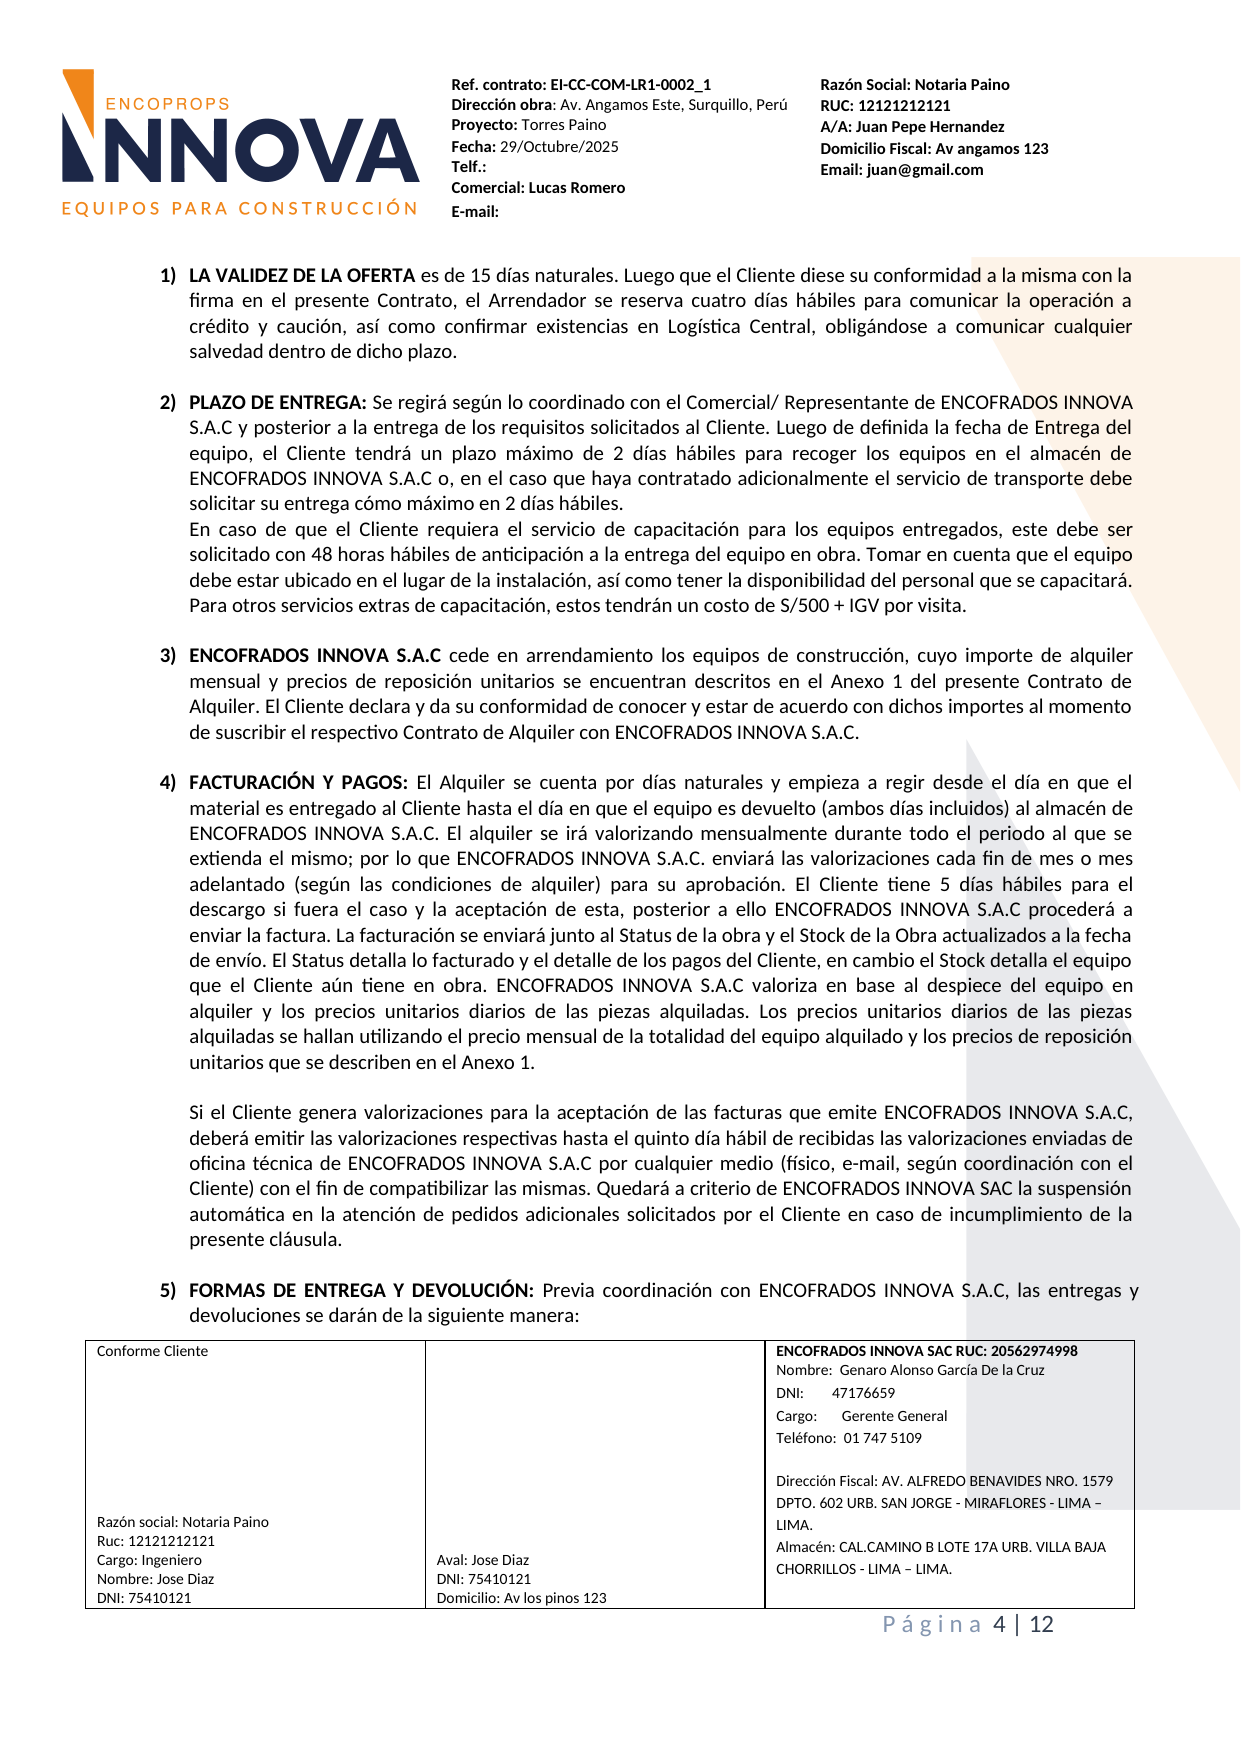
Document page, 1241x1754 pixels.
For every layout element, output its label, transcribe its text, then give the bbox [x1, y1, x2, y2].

picture [0, 0, 1241, 1753]
list LA VALIDEZ DE LA OFERTA es de 15 días naturales. Luego que el Cliente diese su conformidad a la misma con la firma en el presente Contrato, el Arrendador se reserva cuatro días hábiles para comunicar la operación a crédito y caución, así como confirmar existencias en Logística Central, obligándose a comunicar cualquier salvedad dentro de dicho plazo. [159, 262, 1135, 364]
list FORMAS DE ENTREGA Y DEVOLUCIÓN: Previa coordinación con ENCOFRADOS INNOVA S.A.C, las entregas y devoluciones se darán de la siguiente manera: [159, 1277, 1140, 1328]
list FACTURACIÓN Y PAGOS: El Alquiler se cuenta por días naturales y empieza a regir desde el día en que el material es entregado al Cliente hasta el día en que el equipo es devuelto (ambos días incluidos) al almacén de ENCOFRADOS INNOVA S.A.C. El alquiler se irá valorizando mensualmente durante todo el periodo al que se extienda el mismo; por lo que ENCOFRADOS INNOVA S.A.C. enviará las valorizaciones cada fin de mes o mes adelantado (según las condiciones de alquiler) para su aprobación. El Cliente tiene 5 días hábiles para el descargo si fuera el caso y la aceptación de esta, posterior a ello ENCOFRADOS INNOVA S.A.C procederá a enviar la factura. La facturación se enviará junto al Status de la obra y el Stock de la Obra actualizados a la fecha de envío. El Status detalla lo facturado y el detalle de los pagos del Cliente, en cambio el Stock detalla el equipo que el Cliente aún tiene en obra. ENCOFRADOS INNOVA S.A.C valoriza en base al despiece del equipo en alquiler y los precios unitarios diarios de las piezas alquiladas. Los precios unitarios diarios de las piezas alquiladas se hallan utilizando el precio mensual de la totalidad del equipo alquilado y los precios de reposición unitarios que se describen en el Anexo 1. [159, 769, 1135, 1074]
text En caso de que el Cliente requiera el servicio de capacitación para los equipos entregados, este debe ser solicitado con 48 horas hábiles de anticipación a la entrega del equipo en obra. Tomar en cuenta que el equipo debe estar ubicado en el lugar de la instalación, así como tener la disponibilidad del personal que se capacitará. Para otros servicios extras de capacitación, estos tendrán un costo de S/500 + IGV por visita. [189, 516, 1135, 618]
list PLAZO DE ENTREGA: Se regirá según lo coordinado con el Comercial/ Representante de ENCOFRADOS INNOVA S.A.C y posterior a la entrega de los requisitos solicitados al Cliente. Luego de definida la fecha de Entrega del equipo, el Cliente tendrá un plazo máximo de 2 días hábiles para recoger los equipos en el almacén de ENCOFRADOS INNOVA S.A.C o, en el caso que haya contratado adicionalmente el servicio de transporte debe solicitar su entrega cómo máximo en 2 días hábiles. [159, 389, 1135, 516]
list ENCOFRADOS INNOVA S.A.C cede en arrendamiento los equipos de construcción, cuyo importe de alquiler mensual y precios de reposición unitarios se encuentran descritos en el Anexo 1 del presente Contrato de Alquiler. El Cliente declara y da su conformidad de conocer y estar de acuerdo con dichos importes al momento de suscribir el respectivo Contrato de Alquiler con ENCOFRADOS INNOVA S.A.C. [159, 643, 1135, 744]
text Si el Cliente genera valorizaciones para la aceptación de las facturas que emite ENCOFRADOS INNOVA S.A.C, deberá emitir las valorizaciones respectivas hasta el quinto día hábil de recibidas las valorizaciones enviadas de oficina técnica de ENCOFRADOS INNOVA S.A.C por cualquier medio (físico, e-mail, según coordinación con el Cliente) con el fin de compatibilizar las mismas. Quedará a criterio de ENCOFRADOS INNOVA SAC la suspensión automática en la atención de pedidos adicionales solicitados por el Cliente en caso de incumplimiento de la presente cláusula. [189, 1099, 1135, 1252]
